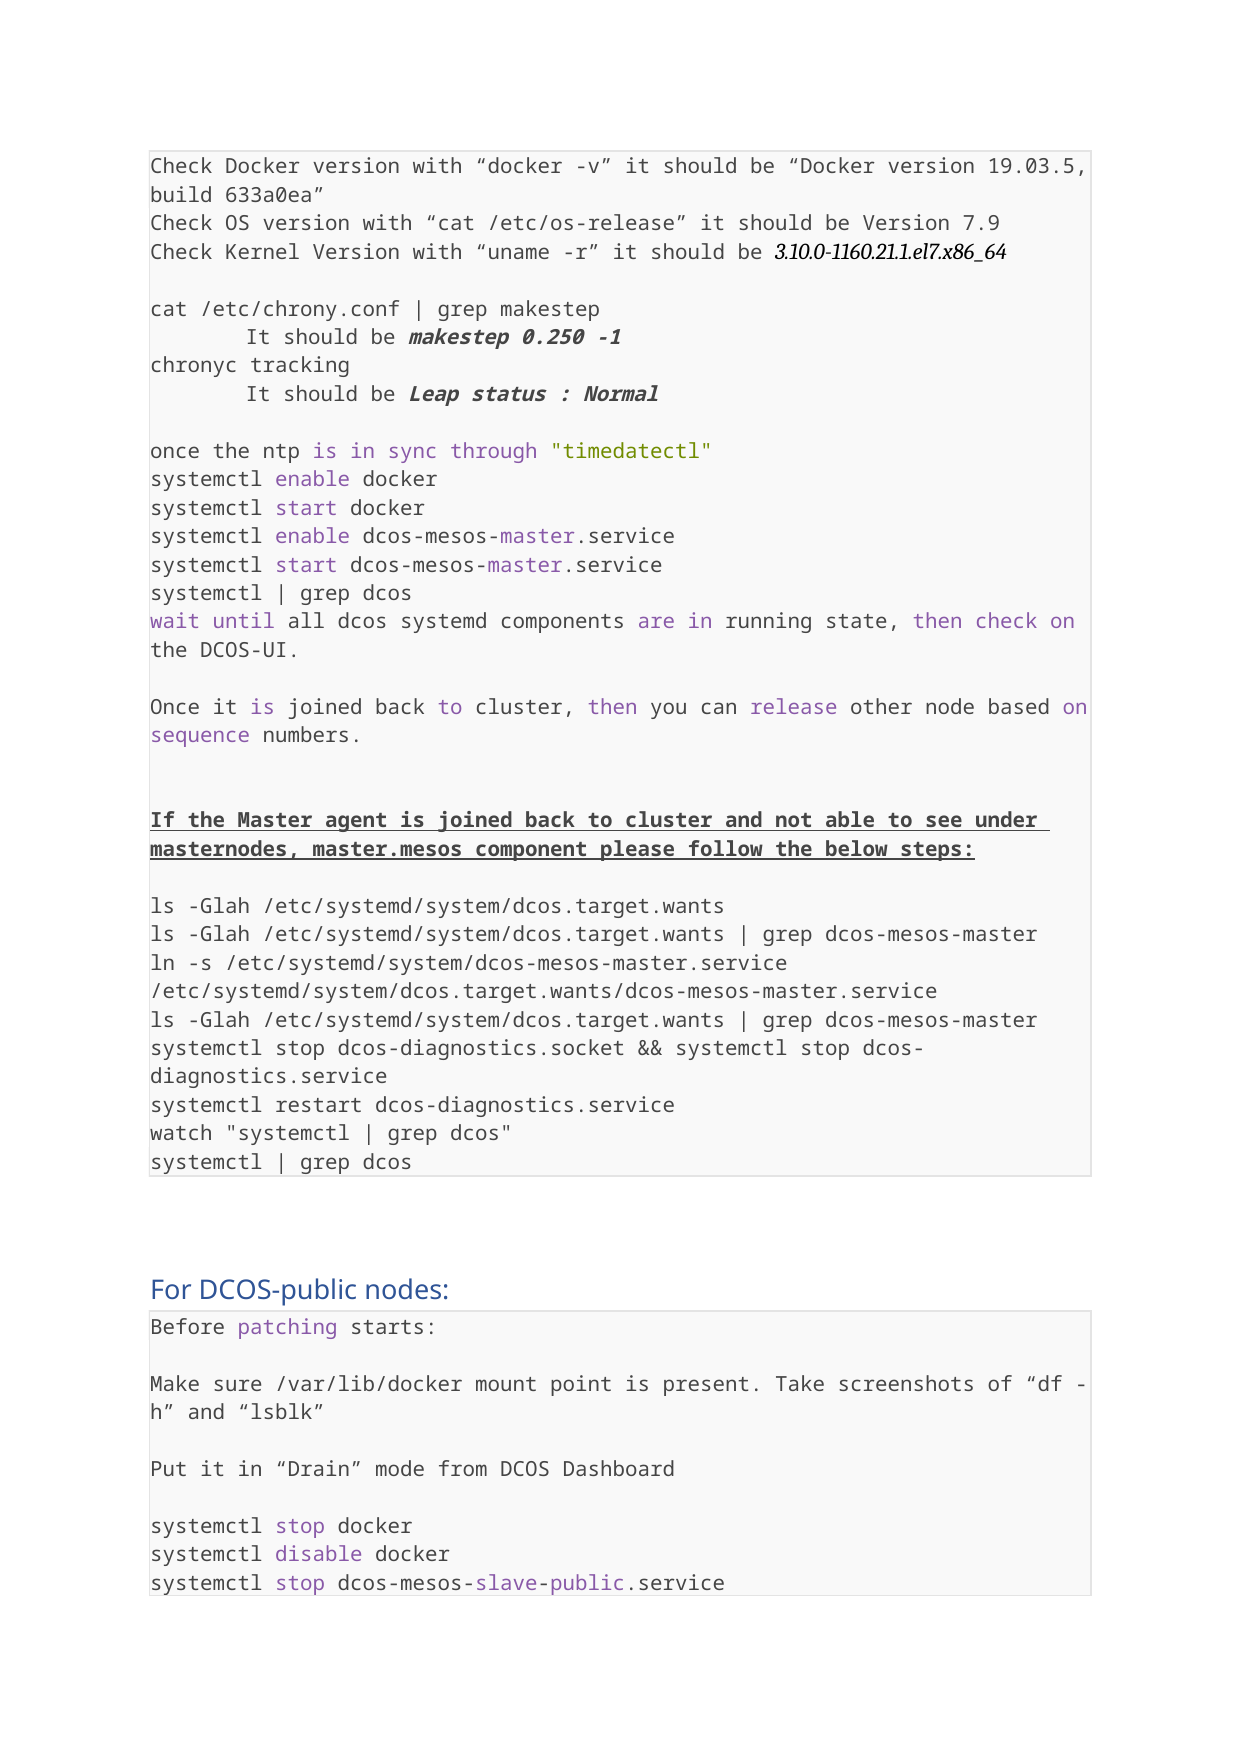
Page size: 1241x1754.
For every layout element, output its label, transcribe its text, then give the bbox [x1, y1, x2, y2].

text Check OS version with “cat /etc/os-release” it should be Version 7.9 [150, 208, 1090, 237]
text ln -s /etc/systemd/system/dcos-mesos-master.service /etc/systemd/system/dcos.target.wants/dcos-mesos-master.service [150, 948, 1090, 1005]
text systemctl restart dcos-diagnostics.service [150, 1090, 1090, 1118]
text Put it in “Drain” mode from DCOS Dashboard [150, 1454, 1090, 1483]
text ls -Glah /etc/systemd/system/dcos.target.wants [150, 891, 1090, 919]
text It should be makestep 0.250 -1 [150, 322, 1090, 351]
text systemctl | grep dcos [150, 578, 1090, 607]
subtitle For DCOS-public nodes: [150, 1271, 1090, 1307]
text Check Docker version with “docker -v” it should be “Docker version 19.03.5, build 633a0ea” [150, 152, 1090, 208]
text systemctl stop dcos-diagnostics.socket && systemctl stop dcos-diagnostics.service [150, 1033, 1090, 1090]
text systemctl start docker [150, 493, 1090, 521]
text cat /etc/chrony.conf | grep makestep [150, 294, 1090, 322]
text watch "systemctl | grep dcos" [150, 1118, 1090, 1145]
text systemctl enable docker [150, 464, 1090, 493]
text Make sure /var/lib/docker mount point is present. Take screenshots of “df -h” and “lsblk” [150, 1369, 1090, 1426]
text systemctl start dcos-mesos-master.service [150, 550, 1090, 578]
text Check Kernel Version with “uname -r” it should be 3.10.0-1160.21.1.el7.x86_64 [150, 237, 1090, 265]
text If the Master agent is joined back to cluster and not able to see under masternodes, master.mesos component please follow the below steps: [150, 749, 1090, 862]
text It should be Leap status : Normal [150, 379, 1090, 407]
text Before patching starts: [150, 1312, 1090, 1340]
text systemctl stop docker [150, 1511, 1090, 1539]
text once the ntp is in sync through "timedatectl" [150, 436, 1090, 464]
text ls -Glah /etc/systemd/system/dcos.target.wants | grep dcos-mesos-master [150, 1005, 1090, 1033]
text systemctl stop dcos-mesos-slave-public.service [150, 1568, 1090, 1595]
text wait until all dcos systemd components are in running state, then check on the DCOS-UI. [150, 607, 1090, 663]
text systemctl enable dcos-mesos-master.service [150, 521, 1090, 550]
text Once it is joined back to cluster, then you can release other node based on sequence numbers. [150, 692, 1090, 749]
text systemctl disable docker [150, 1539, 1090, 1568]
text systemctl | grep dcos [150, 1145, 1090, 1175]
text chronyc tracking [150, 351, 1090, 379]
text ls -Glah /etc/systemd/system/dcos.target.wants | grep dcos-mesos-master [150, 919, 1090, 948]
